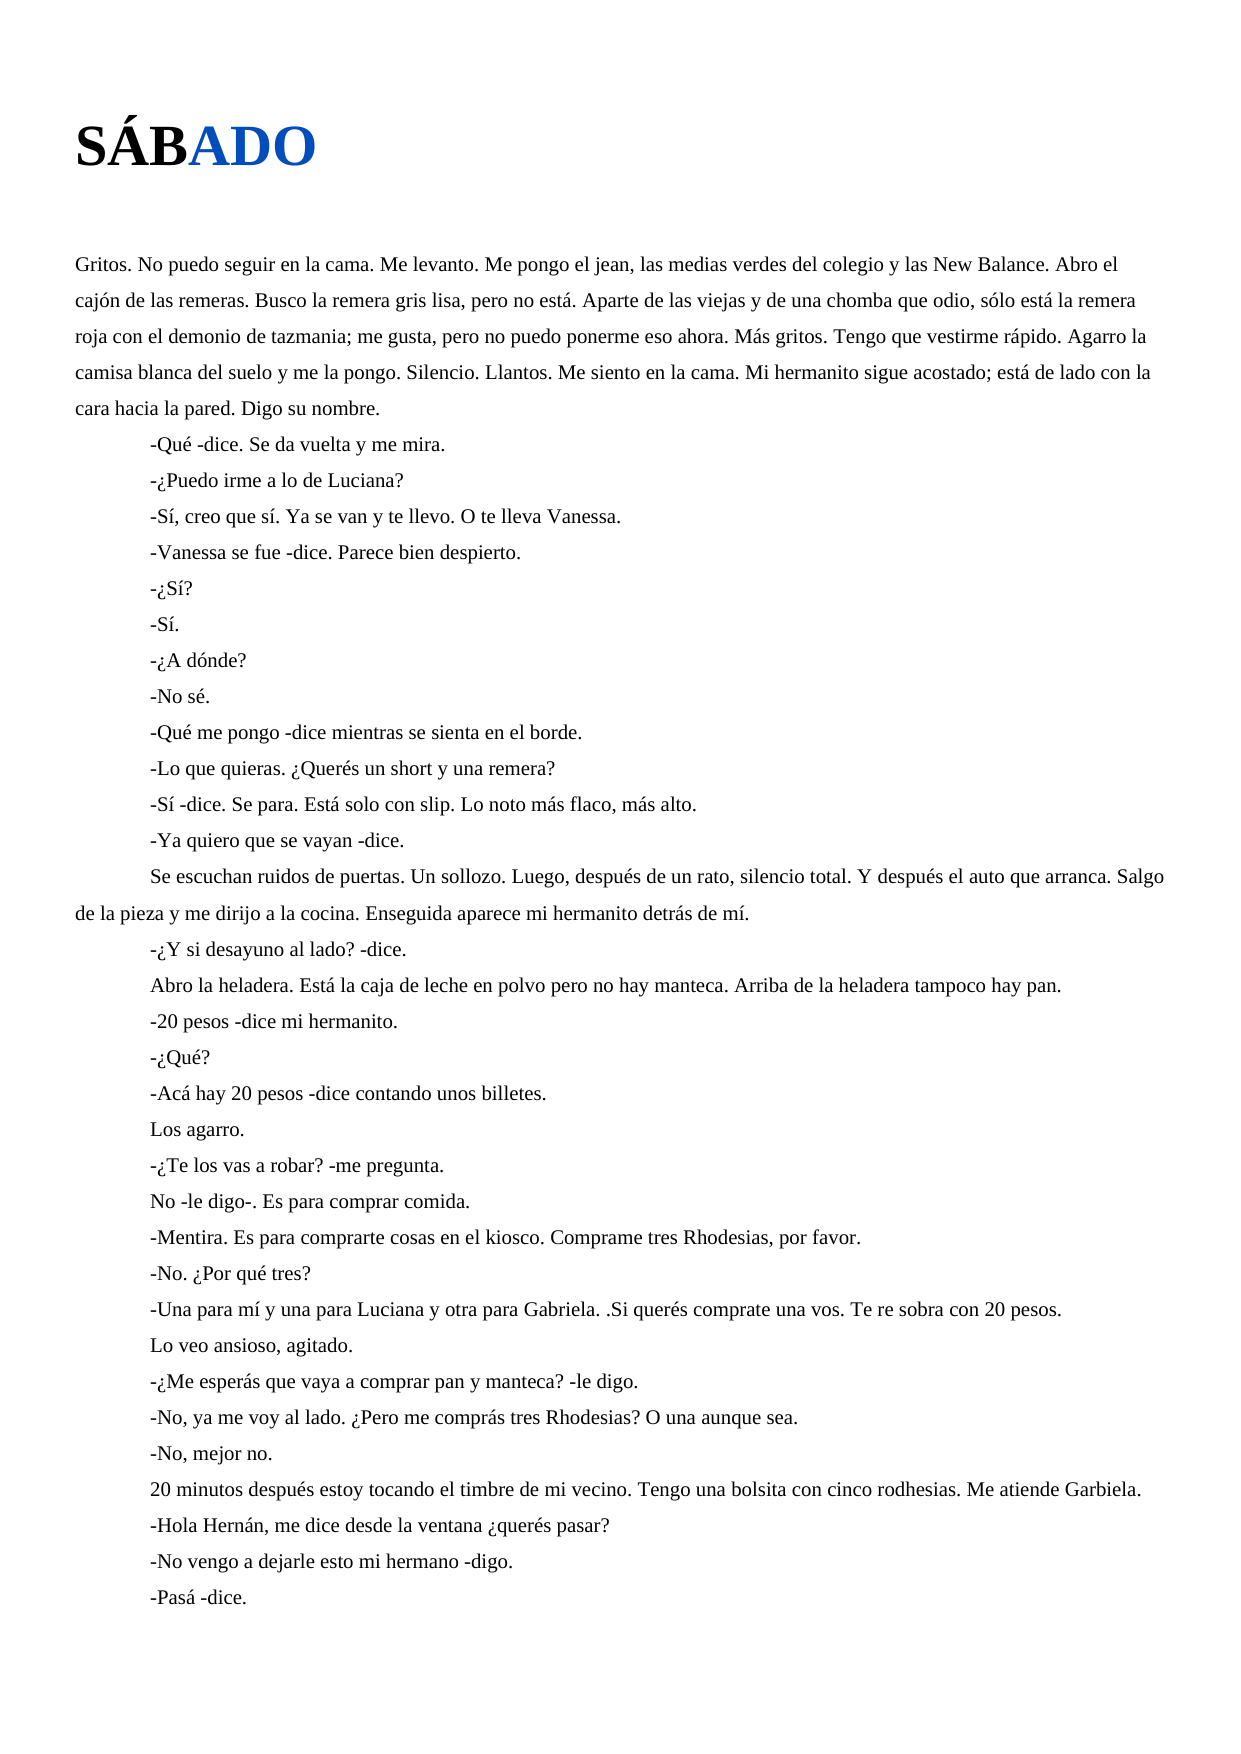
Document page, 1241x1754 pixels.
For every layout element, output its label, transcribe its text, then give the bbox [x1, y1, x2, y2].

text -Hola Hernán, me dice desde la ventana ¿querés pasar? [75, 1513, 1165, 1537]
text Gritos. No puedo seguir en la cama. Me levanto. Me pongo el jean, las medias verdes del colegio y las New Balance. Abro el cajón de las remeras. Busco la remera gris lisa, pero no está. Aparte de las viejas y de una chomba que odio, sólo está la remera roja con el demonio de tazmania; me gusta, pero no puedo ponerme eso ahora. Más gritos. Tengo que vestirme rápido. Agarro la camisa blanca del suelo y me la pongo. Silencio. Llantos. Me siento en la cama. Mi hermanito sigue acostado; está de lado con la cara hacia la pared. Digo su nombre. [75, 252, 1165, 420]
text -¿Puedo irme a lo de Luciana? [75, 468, 1165, 492]
text -Acá hay 20 pesos -dice contando unos billetes. [75, 1081, 1165, 1105]
text -Pasá -dice. [75, 1585, 1165, 1609]
text -Sí, creo que sí. Ya se van y te llevo. O te lleva Vanessa. [75, 504, 1165, 528]
text 20 minutos después estoy tocando el timbre de mi vecino. Tengo una bolsita con cinco rodhesias. Me atiende Garbiela. [75, 1477, 1165, 1501]
text -No. ¿Por qué tres? [75, 1261, 1165, 1285]
text -20 pesos -dice mi hermanito. [75, 1008, 1165, 1033]
text -Mentira. Es para comprarte cosas en el kiosco. Comprame tres Rhodesias, por favor. [75, 1225, 1165, 1249]
text SÁBADO [75, 111, 1165, 178]
text No -le digo-. Es para comprar comida. [75, 1189, 1165, 1213]
text -¿Qué? [75, 1044, 1165, 1069]
text -No, ya me voy al lado. ¿Pero me comprás tres Rhodesias? O una aunque sea. [75, 1405, 1165, 1429]
text -¿Y si desayuno al lado? -dice. [75, 936, 1165, 961]
text -Lo que quieras. ¿Querés un short y una remera? [75, 756, 1165, 780]
text -No vengo a dejarle esto mi hermano -digo. [75, 1549, 1165, 1573]
text -No sé. [75, 684, 1165, 708]
text Lo veo ansioso, agitado. [75, 1333, 1165, 1357]
text -Qué -dice. Se da vuelta y me mira. [75, 432, 1165, 456]
text Los agarro. [75, 1117, 1165, 1141]
text -¿A dónde? [75, 648, 1165, 672]
text -¿Te los vas a robar? -me pregunta. [75, 1153, 1165, 1177]
text -No, mejor no. [75, 1441, 1165, 1465]
text -Vanessa se fue -dice. Parece bien despierto. [75, 540, 1165, 564]
text Abro la heladera. Está la caja de leche en polvo pero no hay manteca. Arriba de la heladera tampoco hay pan. [75, 972, 1165, 997]
text -Ya quiero que se vayan -dice. [75, 828, 1165, 852]
text -Qué me pongo -dice mientras se sienta en el borde. [75, 720, 1165, 744]
text Se escuchan ruidos de puertas. Un sollozo. Luego, después de un rato, silencio total. Y después el auto que arranca. Salgo de la pieza y me dirijo a la cocina. Enseguida aparece mi hermanito detrás de mí. [75, 864, 1165, 924]
text -¿Sí? [75, 576, 1165, 600]
text -Una para mí y una para Luciana y otra para Gabriela. .Si querés comprate una vos. Te re sobra con 20 pesos. [75, 1297, 1165, 1321]
text -Sí. [75, 612, 1165, 636]
text -¿Me esperás que vaya a comprar pan y manteca? -le digo. [75, 1369, 1165, 1393]
text -Sí -dice. Se para. Está solo con slip. Lo noto más flaco, más alto. [75, 792, 1165, 816]
